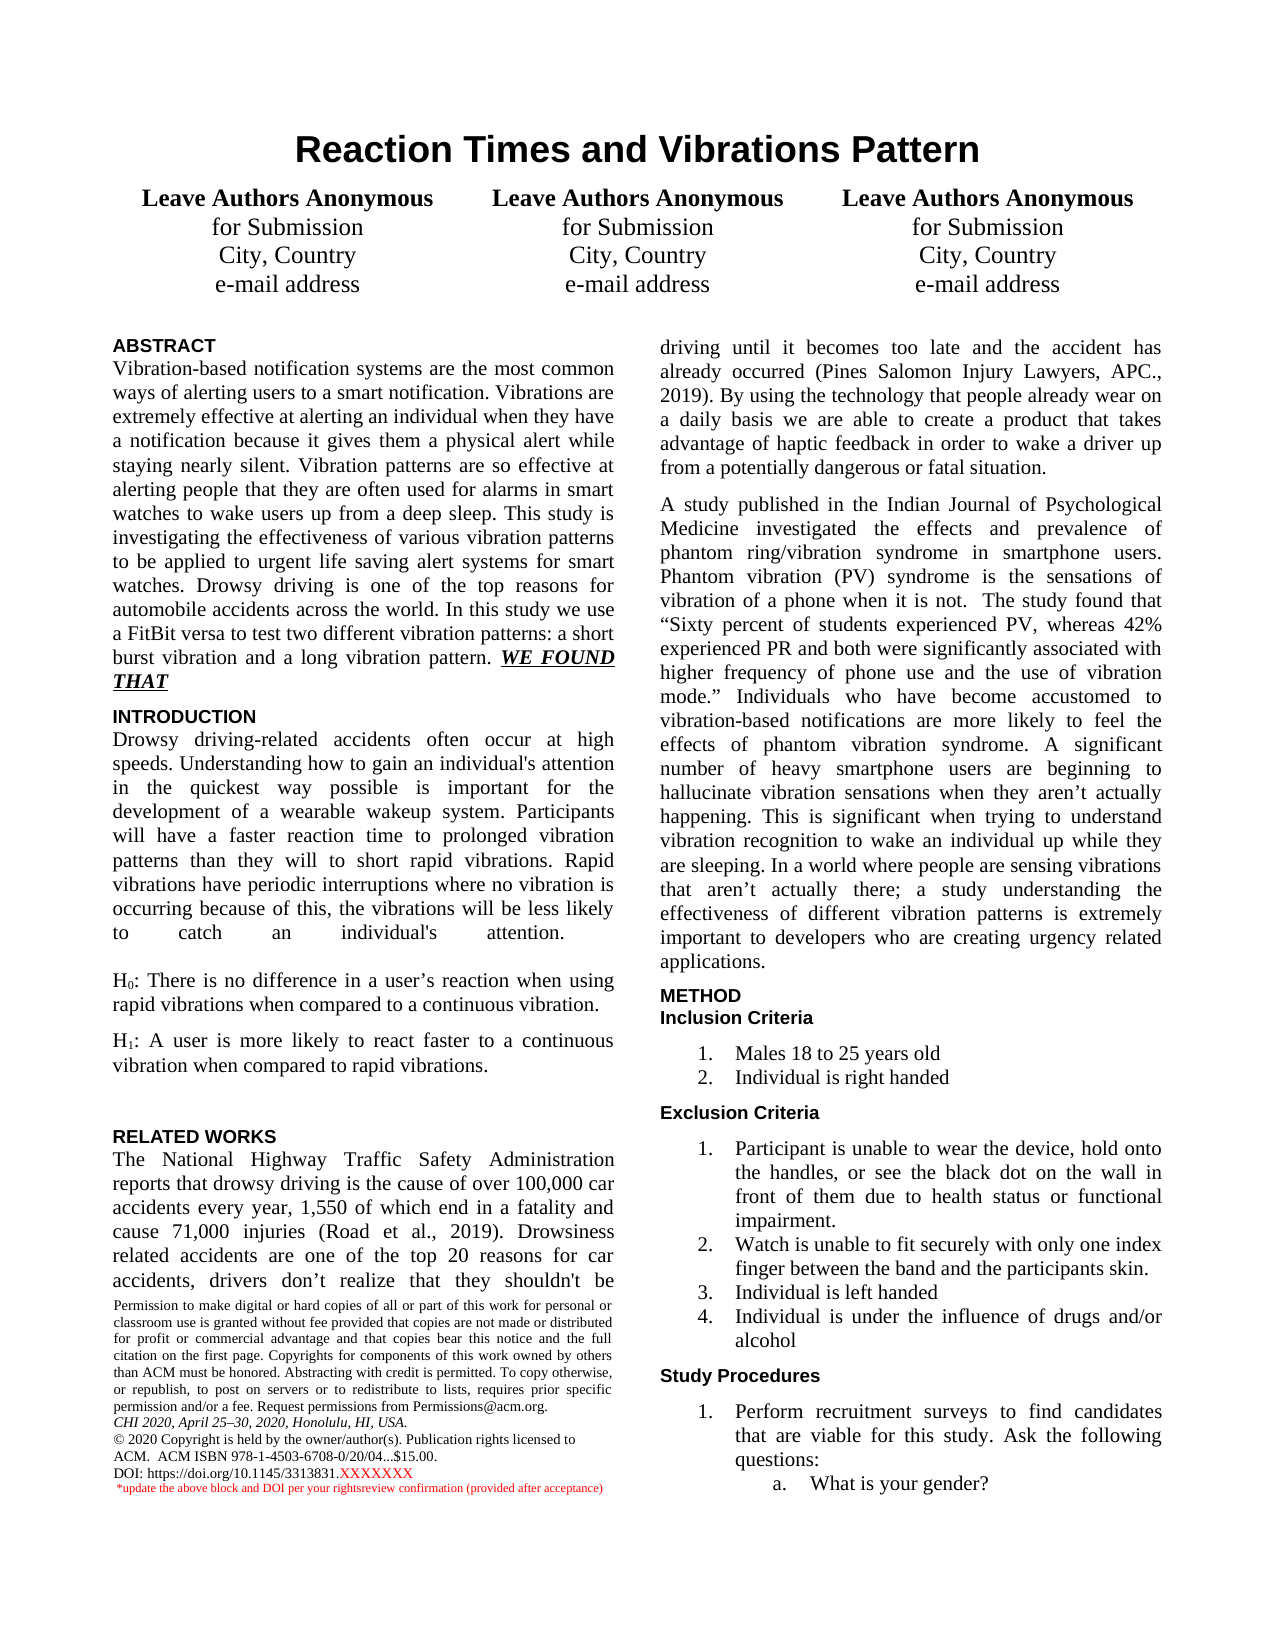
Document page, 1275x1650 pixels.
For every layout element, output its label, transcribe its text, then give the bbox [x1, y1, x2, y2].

subtitle ABSTRACT [112, 335, 615, 356]
subtitle Method [660, 985, 1162, 1007]
text Exclusion Criteria [660, 1102, 1162, 1123]
table_header Leave Authors Anonymous for Submission City, Country e-mail address [463, 183, 813, 298]
list Individual is under the influence of drugs and/or alcohol [697, 1304, 1162, 1352]
list Individual is left handed [697, 1280, 1162, 1304]
list Males 18 to 25 years old [697, 1041, 1162, 1065]
text Inclusion Criteria [660, 1007, 1162, 1028]
text Vibration-based notification systems are the most common ways of alerting users to a smart notification. Vibrations are extremely effective at alerting an individual when they have a notification because it gives them a physical alert while staying nearly silent. Vibration patterns are so effective at alerting people that they are often used for alarms in smart watches to wake users up from a deep sleep. This study is investigating the effectiveness of various vibration patterns to be applied to urgent life saving alert systems for smart watches. Drowsy driving is one of the top reasons for automobile accidents across the world. In this study we use a FitBit versa to test two different vibration patterns: a short burst vibration and a long vibration pattern. WE FOUND THAT [112, 356, 615, 693]
list Watch is unable to fit securely with only one index finger between the band and the participants skin. [697, 1232, 1162, 1280]
subtitle Related Works [112, 1126, 615, 1147]
text H1: A user is more likely to react faster to a continuous vibration when compared to rapid vibrations. [112, 1028, 615, 1077]
text A study published in the Indian Journal of Psychological Medicine investigated the effects and prevalence of phantom ring/vibration syndrome in smartphone users. Phantom vibration (PV) syndrome is the sensations of vibration of a phone when it is not. The study found that “Sixty percent of students experienced PV, whereas 42% experienced PR and both were significantly associated with higher frequency of phone use and the use of vibration mode.” Individuals who have become accustomed to vibration-based notifications are more likely to feel the effects of phantom vibration syndrome. A significant number of heavy smartphone users are beginning to hallucinate vibration sensations when they aren’t actually happening. This is significant when trying to understand vibration recognition to wake an individual up while they are sleeping. In a world where people are sensing vibrations that aren’t actually there; a study understanding the effectiveness of different vibration patterns is extremely important to developers who are creating urgency related applications. [660, 492, 1162, 973]
list Participant is unable to wear the device, hold onto the handles, or see the black dot on the wall in front of them due to health status or functional impairment. [697, 1136, 1162, 1232]
text Study Procedures [660, 1365, 1162, 1386]
table_header Leave Authors Anonymous for Submission City, Country e-mail address [813, 183, 1162, 298]
title Reaction Times and Vibrations Pattern [112, 127, 1162, 171]
list Perform recruitment surveys to find candidates that are viable for this study. Ask the following questions: [697, 1399, 1162, 1471]
subtitle INTRODUCTION [112, 706, 615, 727]
text The National Highway Traffic Safety Administration reports that drowsy driving is the cause of over 100,000 car accidents every year, 1,550 of which end in a fatality and cause 71,000 injuries (Road et al., 2019). Drowsiness related accidents are one of the top 20 reasons for car accidents, drivers don’t realize that they shouldn't be driving until it becomes too late and the accident has already occurred (Pines Salomon Injury Lawyers, APC., 2019). By using the technology that people already wear on a daily basis we are able to create a product that takes advantage of haptic feedback in order to wake a driver up from a potentially dangerous or fatal situation. [112, 1147, 615, 1292]
list Individual is right handed [697, 1065, 1162, 1089]
text The National Highway Traffic Safety Administration reports that drowsy driving is the cause of over 100,000 car accidents every year, 1,550 of which end in a fatality and cause 71,000 injuries (Road et al., 2019). Drowsiness related accidents are one of the top 20 reasons for car accidents, drivers don’t realize that they shouldn't be driving until it becomes too late and the accident has already occurred (Pines Salomon Injury Lawyers, APC., 2019). By using the technology that people already wear on a daily basis we are able to create a product that takes advantage of haptic feedback in order to wake a driver up from a potentially dangerous or fatal situation. [660, 335, 1162, 479]
list What is your gender? [772, 1471, 1162, 1495]
table_header Leave Authors Anonymous for Submission City, Country e-mail address [113, 183, 462, 298]
text Drowsy driving-related accidents often occur at high speeds. Understanding how to gain an individual's attention in the quickest way possible is important for the development of a wearable wakeup system. Participants will have a faster reaction time to prolonged vibration patterns than they will to short rapid vibrations. Rapid vibrations have periodic interruptions where no vibration is occurring because of this, the vibrations will be less likely to catch an individual's attention. H0: There is no difference in a user’s reaction when using rapid vibrations when compared to a continuous vibration. [112, 727, 615, 1016]
